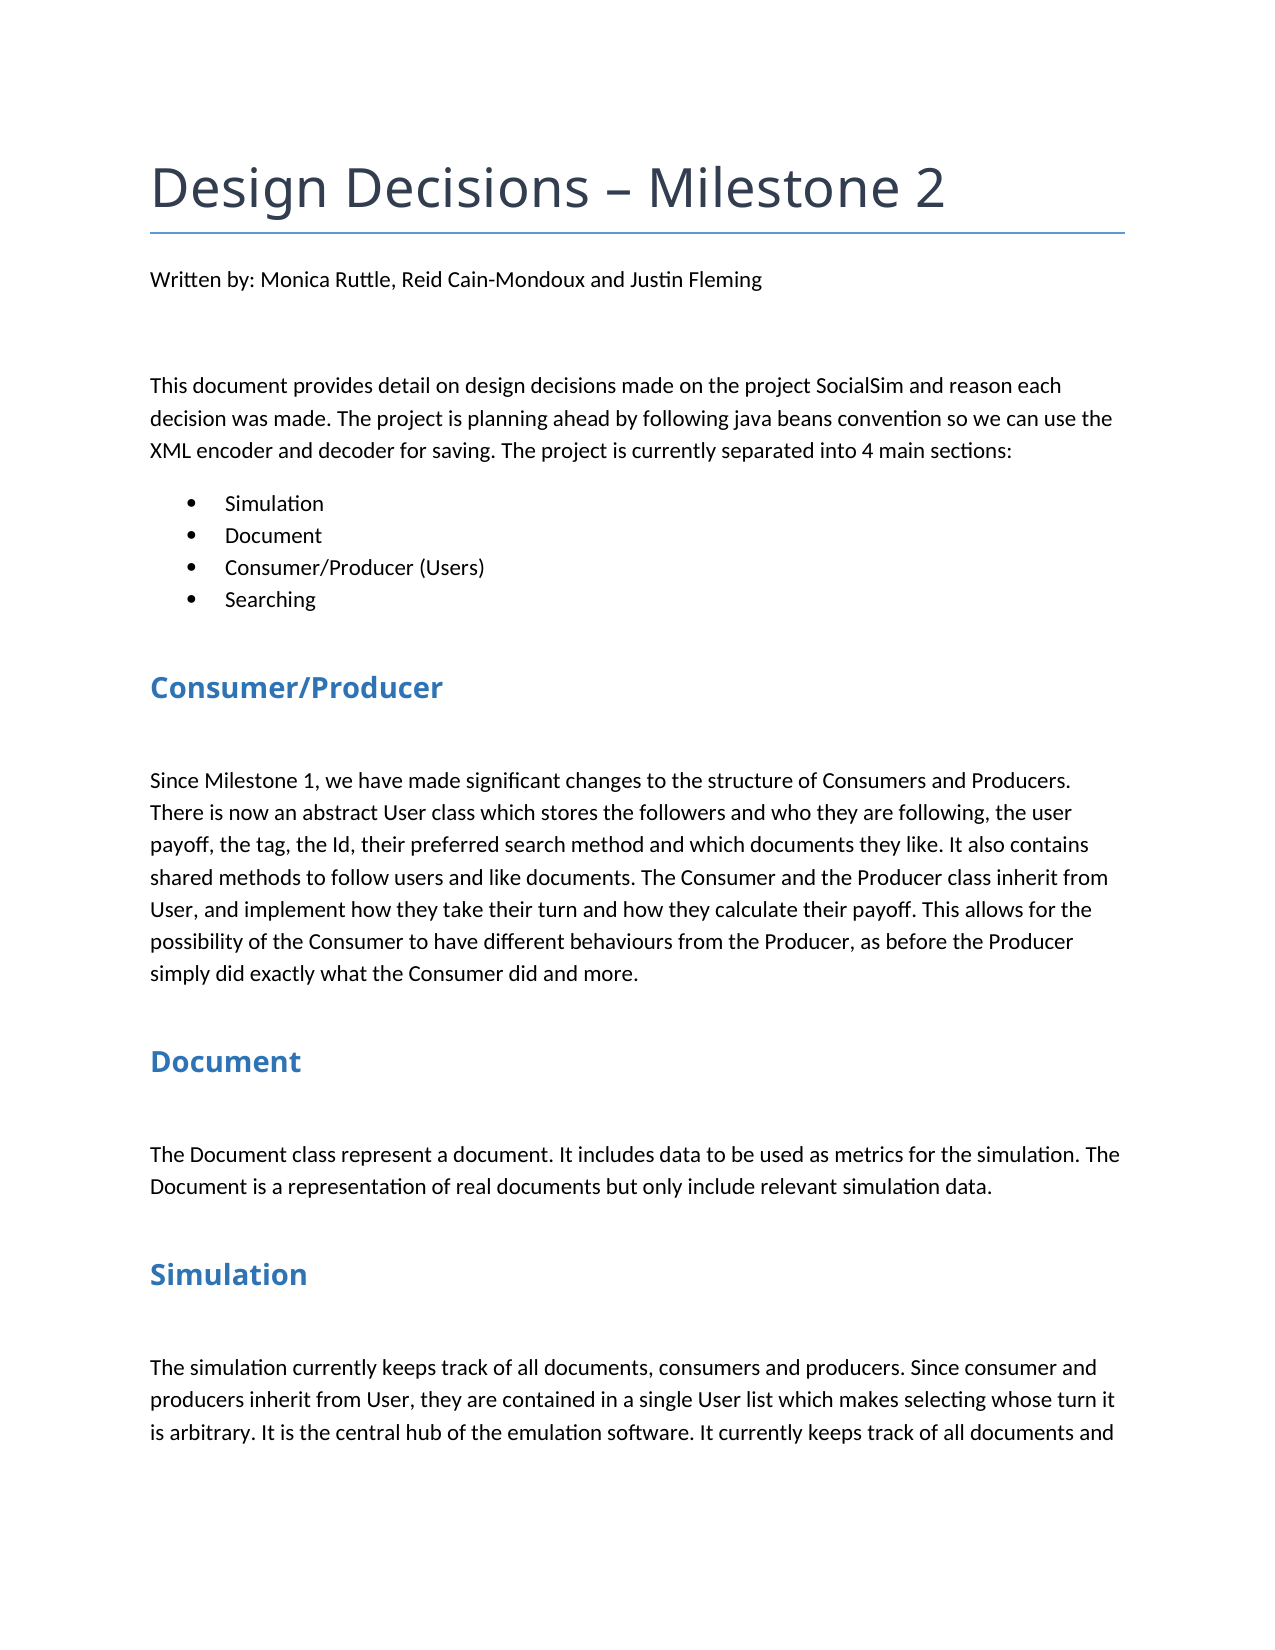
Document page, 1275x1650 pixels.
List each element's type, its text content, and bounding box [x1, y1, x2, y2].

text Since Milestone 1, we have made significant changes to the structure of Consumers and Producers. There is now an abstract User class which stores the followers and who they are following, the user payoff, the tag, the Id, their preferred search method and which documents they like. It also contains shared methods to follow users and like documents. The Consumer and the Producer class inherit from User, and implement how they take their turn and how they calculate their payoff. This allows for the possibility of the Consumer to have different behaviours from the Producer, as before the Producer simply did exactly what the Consumer did and more. [150, 766, 1125, 987]
list Searching [187, 585, 1125, 613]
subtitle Simulation [150, 1254, 1125, 1294]
text The Document class represent a document. It includes data to be used as metrics for the simulation. The Document is a representation of real documents but only include relevant simulation data. [150, 1140, 1125, 1200]
text This document provides detail on design decisions made on the project SocialSim and reason each decision was made. The project is planning ahead by following java beans convention so we can use the XML encoder and decoder for saving. The project is currently separated into 4 main sections: [150, 371, 1125, 464]
list Consumer/Producer (Users) [187, 553, 1125, 581]
subtitle Consumer/Producer [150, 668, 1125, 707]
list Simulation [187, 489, 1125, 517]
text Written by: Monica Ruttle, Reid Cain-Mondoux and Justin Fleming [150, 265, 1125, 293]
title Design Decisions – Milestone 2 [150, 150, 1125, 232]
list Document [187, 521, 1125, 549]
subtitle Document [150, 1042, 1125, 1081]
